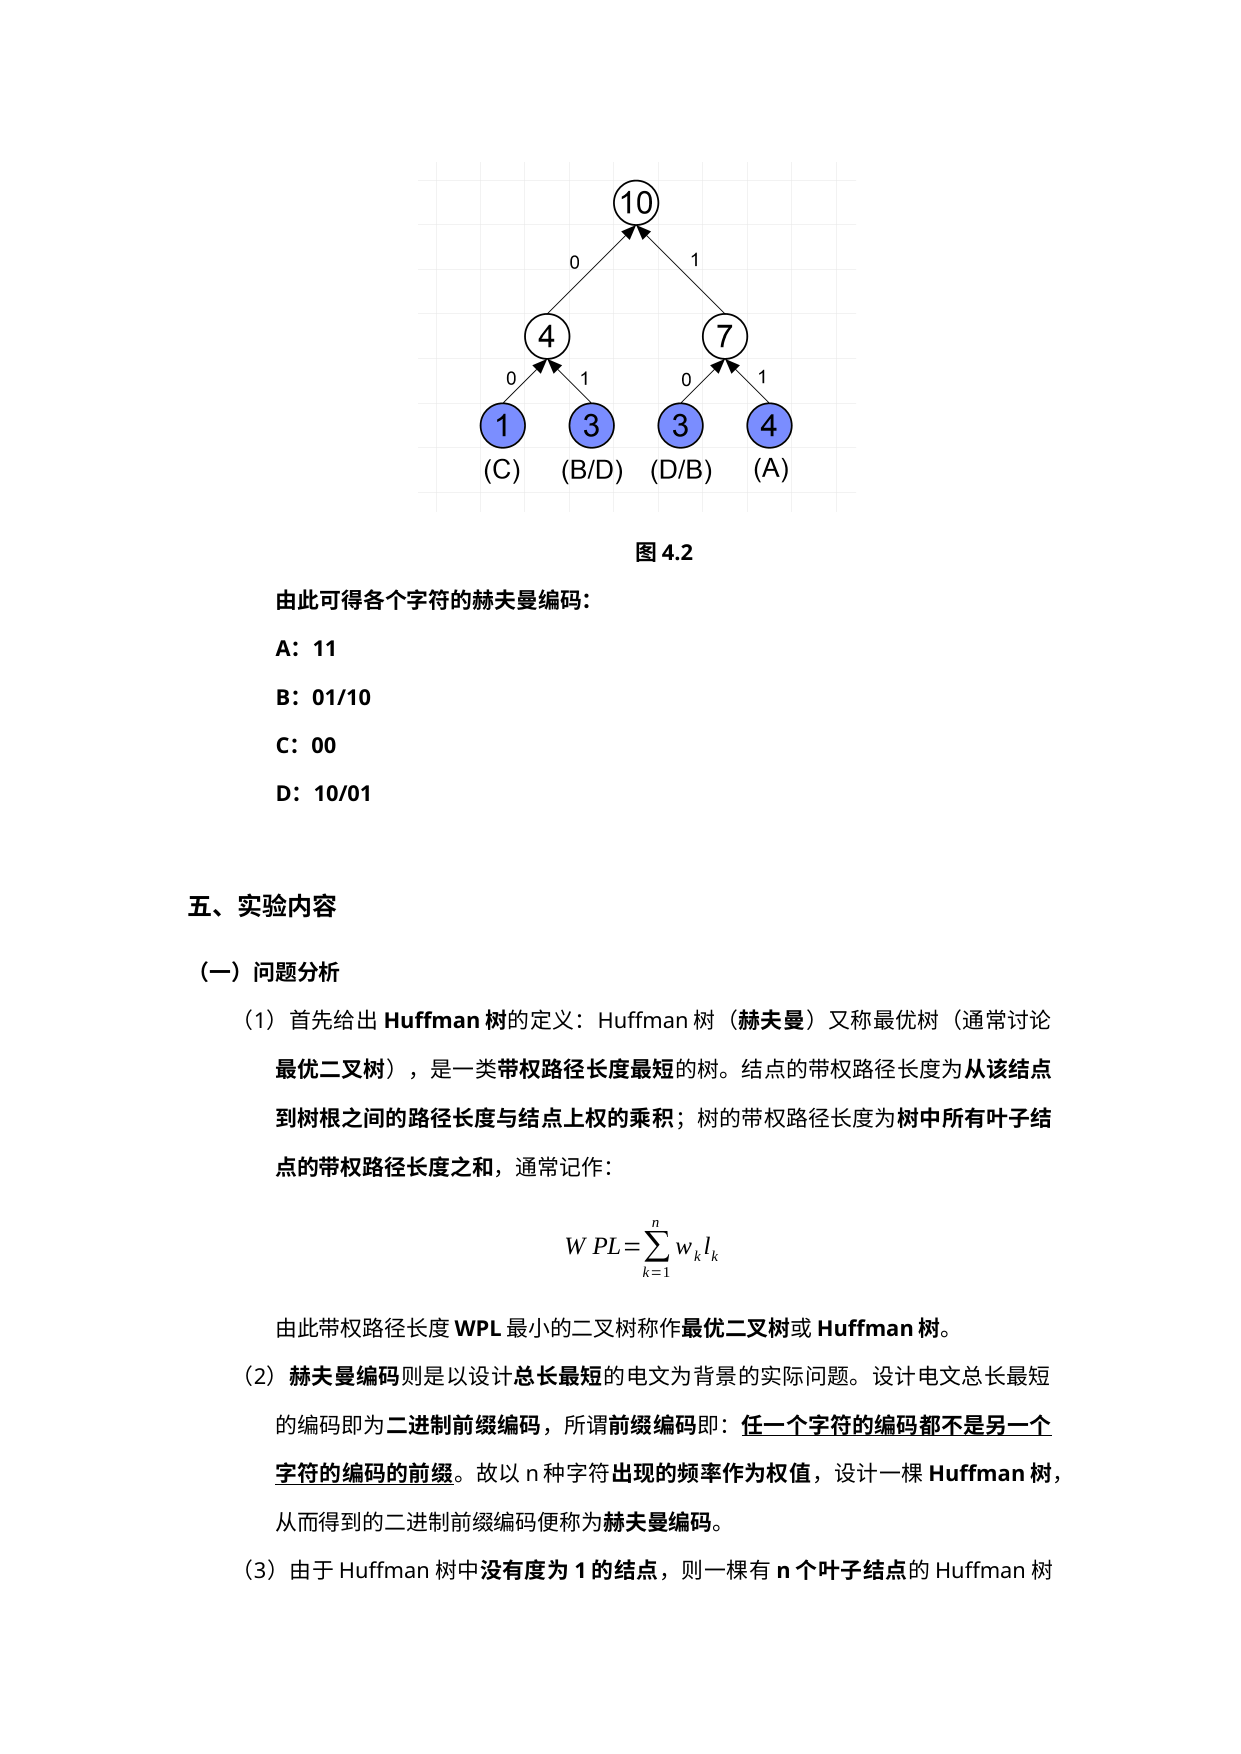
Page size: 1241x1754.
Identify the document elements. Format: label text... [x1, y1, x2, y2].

text 五、实验内容 [187, 872, 1053, 937]
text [231, 1553, 1053, 1586]
text （2）赫夫曼编码则是以设计总长最短的电文为背景的实际问题。设计电文总长最短的编码即为二进制前缀编码，所谓前缀编码即：任一个字符的编码都不是另一个字符的编码的前缀。故以n种字符出现的频率作为权值，设计一棵Huffman树，从而得到的二进制前缀编码便称为赫夫曼编码。 [231, 1358, 1053, 1537]
text 由此带权路径长度WPL最小的二叉树称作最优二叉树或Huffman树。 [275, 1310, 1053, 1343]
text （1）首先给出Huffman树的定义：Huffman树（赫夫曼）又称最优树（通常讨论最优二叉树），是一类带权路径长度最短的树。结点的带权路径长度为从该结点到树根之间的路径长度与结点上权的乘积；树的带权路径长度为树中所有叶子结点的带权路径长度之和，通常记作： [231, 1003, 1053, 1182]
text 图4.2 [187, 534, 1053, 567]
picture [418, 162, 857, 512]
text C：00 [187, 728, 1053, 760]
text D：10/01 [187, 776, 1053, 808]
text 由此可得各个字符的赫夫曼编码： [187, 583, 1053, 615]
text （一）问题分析 [187, 955, 1053, 987]
text A：11 [187, 631, 1053, 663]
text B：01/10 [187, 679, 1053, 712]
